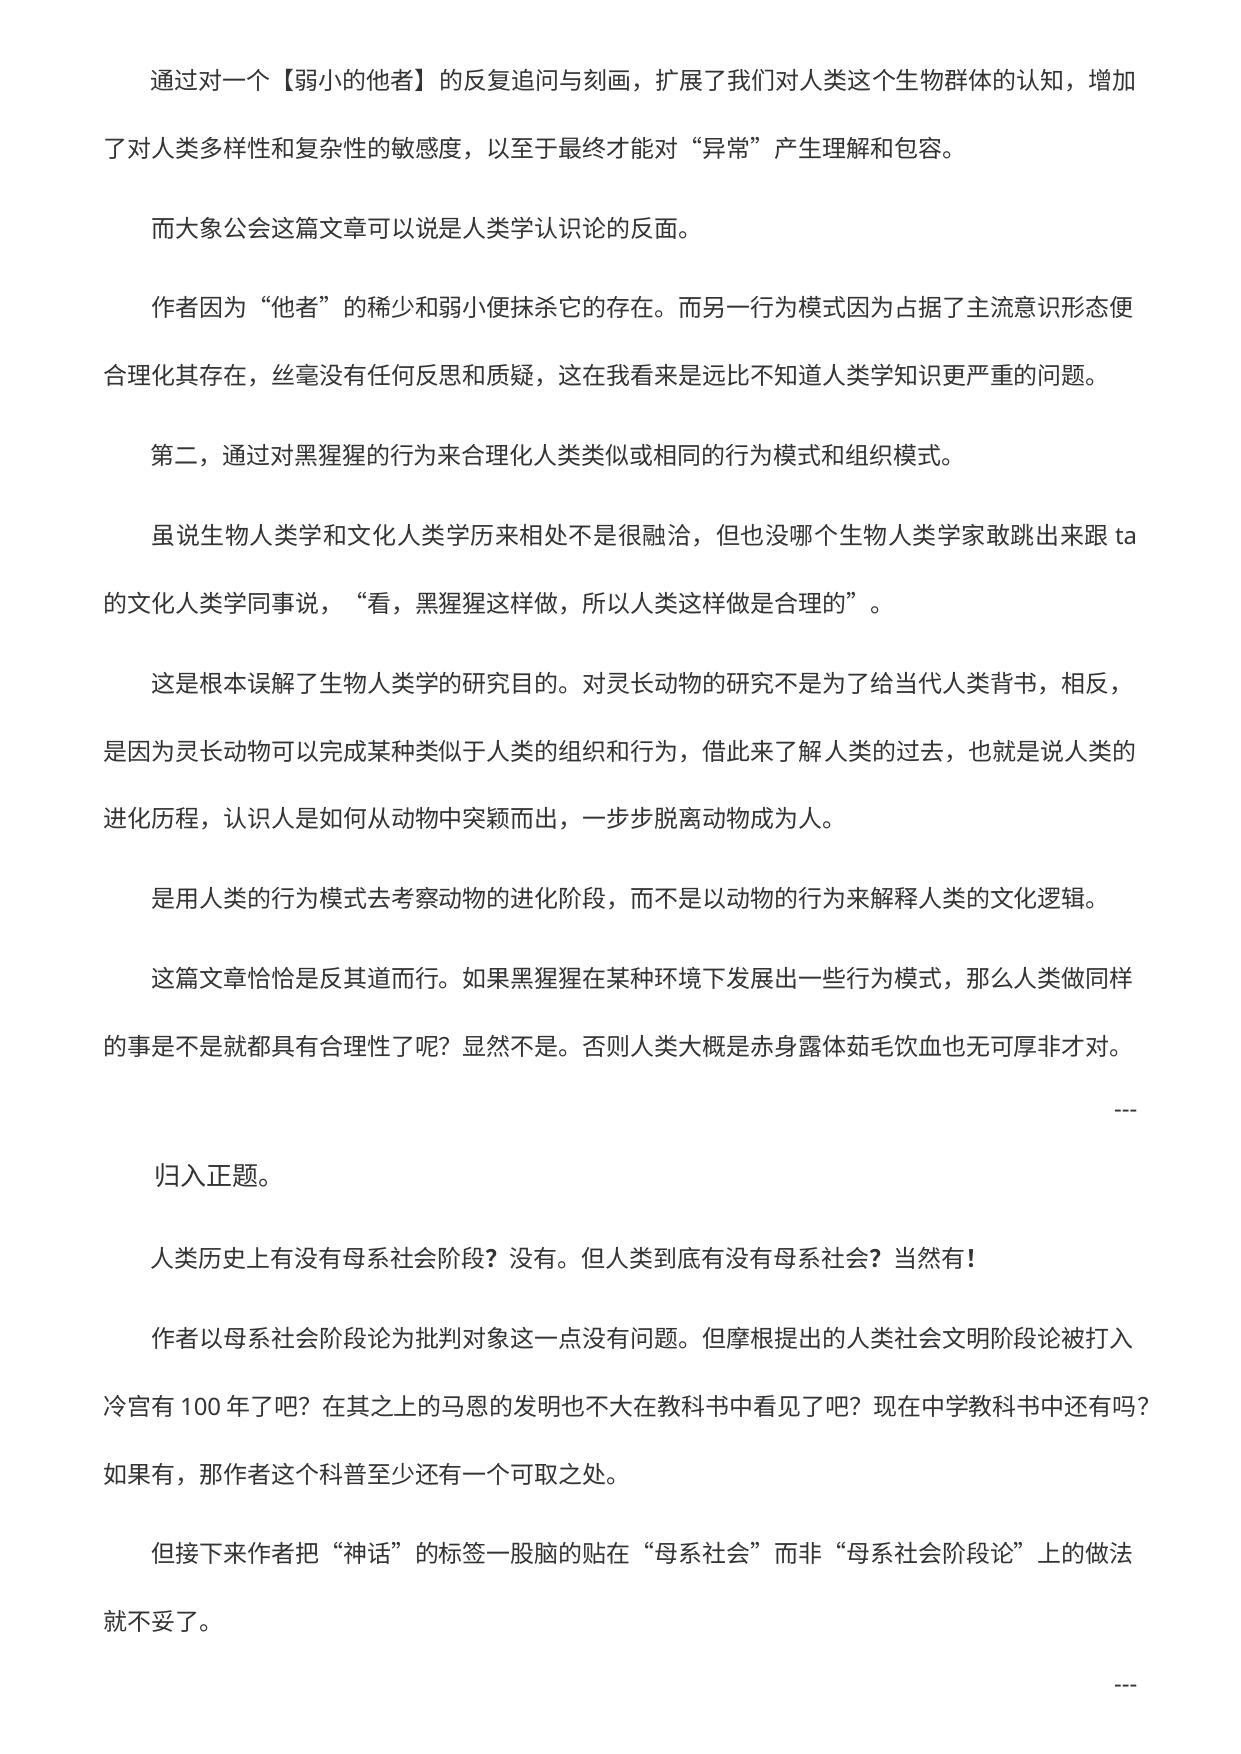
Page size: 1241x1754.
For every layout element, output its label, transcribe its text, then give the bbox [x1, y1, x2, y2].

text 虽说生物人类学和文化人类学历来相处不是很融洽，但也没哪个生物人类学家敢跳出来跟ta的文化人类学同事说，“看，黑猩猩这样做，所以人类这样做是合理的”。 [103, 500, 1137, 636]
text 第二，通过对黑猩猩的行为来合理化人类类似或相同的行为模式和组织模式。 [103, 420, 1137, 488]
text 而大象公会这篇文章可以说是人类学认识论的反面。 [103, 193, 1137, 261]
text --- [103, 1091, 1137, 1125]
text 这是根本误解了生物人类学的研究目的。对灵长动物的研究不是为了给当代人类背书，相反，是因为灵长动物可以完成某种类似于人类的组织和行为，借此来了解人类的过去，也就是说人类的进化历程，认识人是如何从动物中突颖而出，一步步脱离动物成为人。 [103, 648, 1137, 851]
text --- [103, 1666, 1137, 1700]
text 这篇文章恰恰是反其道而行。如果黑猩猩在某种环境下发展出一些行为模式，那么人类做同样的事是不是就都具有合理性了呢？显然不是。否则人类大概是赤身露体茹毛饮血也无可厚非才对。 [103, 943, 1137, 1079]
text 人类历史上有没有母系社会阶段？没有。但人类到底有没有母系社会？当然有！ [103, 1223, 1137, 1291]
text 通过对一个【弱小的他者】的反复追问与刻画，扩展了我们对人类这个生物群体的认知，增加了对人类多样性和复杂性的敏感度，以至于最终才能对“异常”产生理解和包容。 [103, 45, 1137, 181]
text 是用人类的行为模式去考察动物的进化阶段，而不是以动物的行为来解释人类的文化逻辑。 [103, 863, 1137, 931]
text 但接下来作者把“神话”的标签一股脑的贴在“母系社会”而非“母系社会阶段论”上的做法就不妥了。 [103, 1518, 1137, 1654]
text 归入正题。 [103, 1140, 1137, 1208]
text 作者以母系社会阶段论为批判对象这一点没有问题。但摩根提出的人类社会文明阶段论被打入冷宫有100年了吧？在其之上的马恩的发明也不大在教科书中看见了吧？现在中学教科书中还有吗？如果有，那作者这个科普至少还有一个可取之处。 [103, 1303, 1137, 1507]
text 作者因为“他者”的稀少和弱小便抹杀它的存在。而另一行为模式因为占据了主流意识形态便合理化其存在，丝毫没有任何反思和质疑，这在我看来是远比不知道人类学知识更严重的问题。 [103, 272, 1137, 408]
